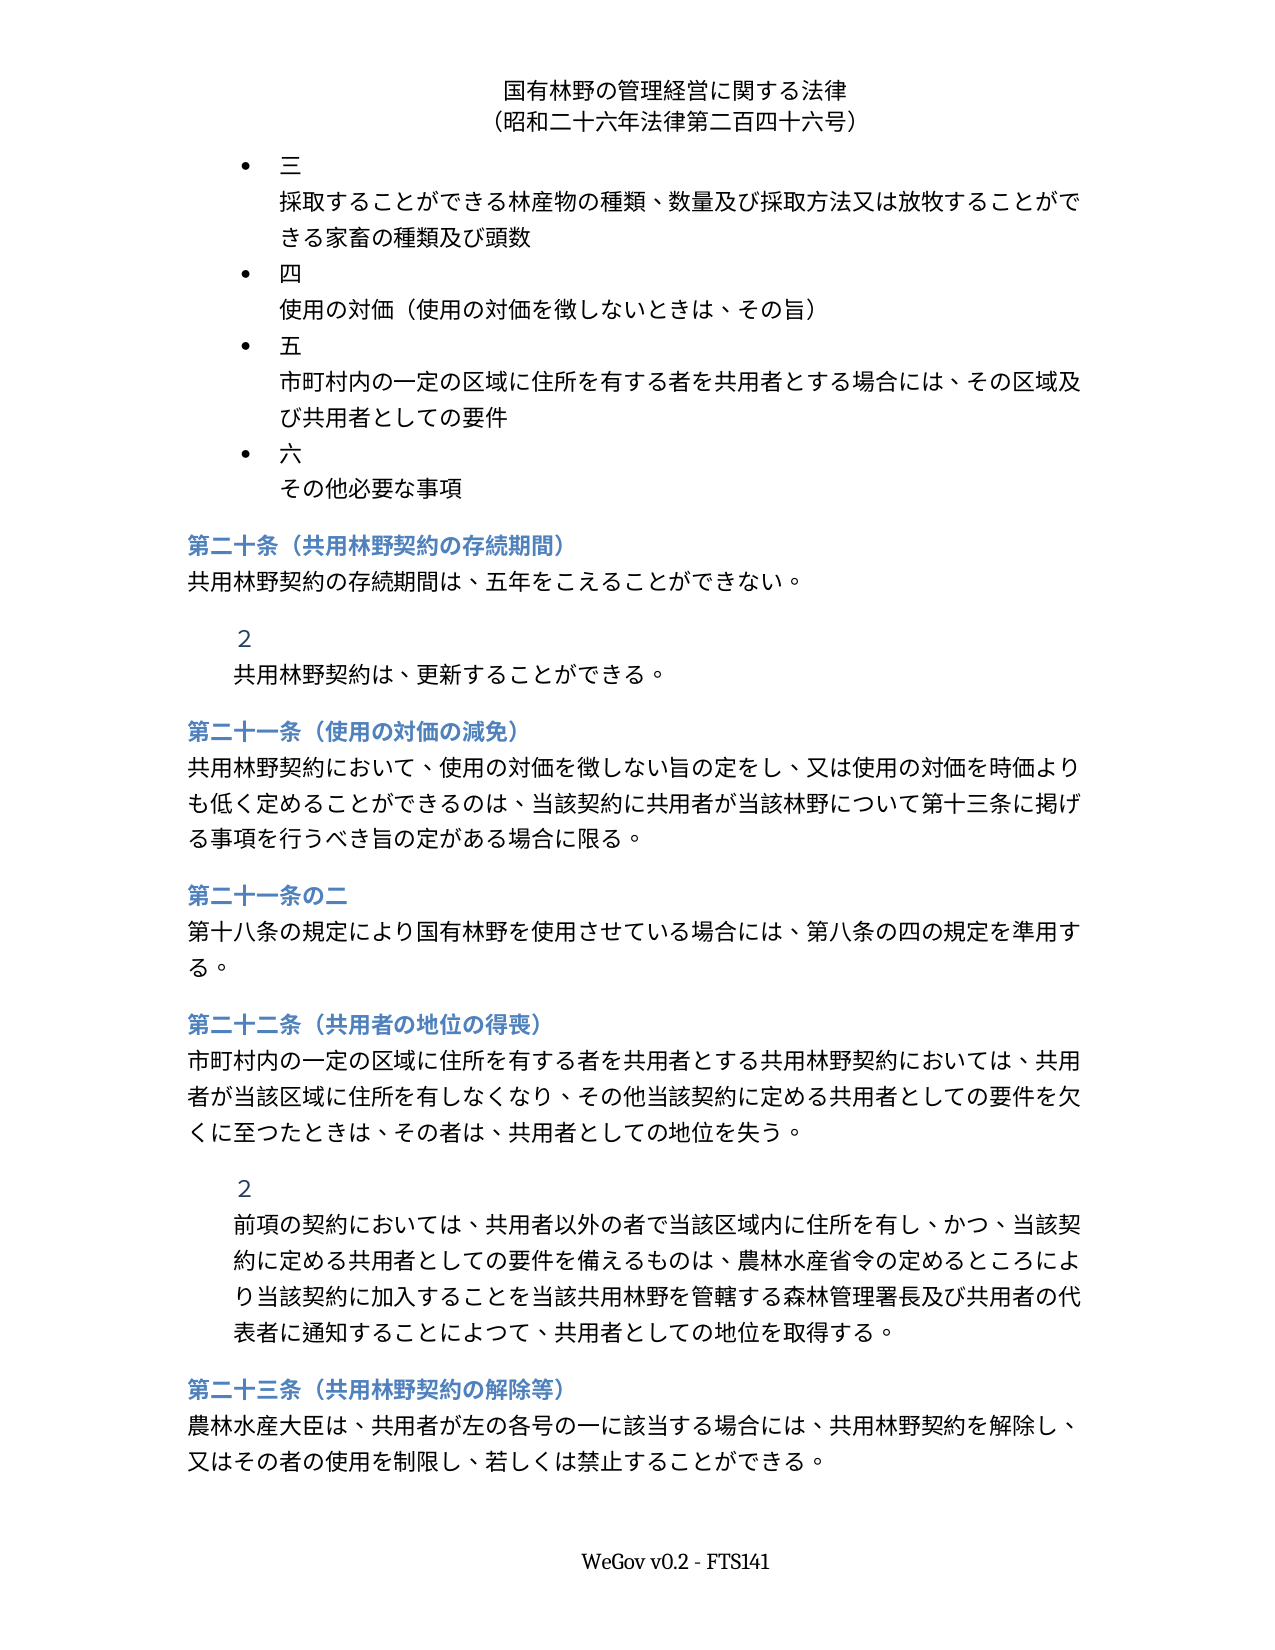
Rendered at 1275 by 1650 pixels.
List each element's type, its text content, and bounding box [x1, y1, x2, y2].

text 農林水産大臣は、共用者が左の各号の一に該当する場合には、共用林野契約を解除し、又はその者の使用を制限し、若しくは禁止することができる。 [187, 1410, 1087, 1477]
text 共用林野契約の存続期間は、五年をこえることができない。 [187, 566, 1087, 597]
list 四 使用の対価（使用の対価を徴しないときは、その旨） [242, 258, 1087, 325]
subtitle 第二十三条（共用林野契約の解除等） [187, 1374, 1087, 1405]
subtitle 第二十一条の二 [187, 880, 1087, 911]
subtitle 第二十条（共用林野契約の存続期間） [187, 530, 1087, 561]
text 共用林野契約において、使用の対価を徴しない旨の定をし、又は使用の対価を時価よりも低く定めることができるのは、当該契約に共用者が当該林野について第十三条に掲げる事項を行うべき旨の定がある場合に限る。 [187, 752, 1087, 855]
text 市町村内の一定の区域に住所を有する者を共用者とする共用林野契約においては、共用者が当該区域に住所を有しなくなり、その他当該契約に定める共用者としての要件を欠くに至つたときは、その者は、共用者としての地位を失う。 [187, 1045, 1087, 1148]
text 前項の契約においては、共用者以外の者で当該区域内に住所を有し、かつ、当該契約に定める共用者としての要件を備えるものは、農林水産省令の定めるところにより当該契約に加入することを当該共用林野を管轄する森林管理署長及び共用者の代表者に通知することによつて、共用者としての地位を取得する。 [233, 1209, 1087, 1348]
subtitle 第二十一条（使用の対価の減免） [187, 716, 1087, 747]
text 第十八条の規定により国有林野を使用させている場合には、第八条の四の規定を準用する。 [187, 916, 1087, 983]
subtitle ２ [233, 623, 1087, 654]
list 三 採取することができる林産物の種類、数量及び採取方法又は放牧することができる家畜の種類及び頭数 [242, 150, 1087, 253]
subtitle 第二十二条（共用者の地位の得喪） [187, 1009, 1087, 1040]
list 六 その他必要な事項 [242, 437, 1087, 505]
text 共用林野契約は、更新することができる。 [233, 659, 1087, 690]
subtitle ２ [233, 1173, 1087, 1205]
list 五 市町村内の一定の区域に住所を有する者を共用者とする場合には、その区域及び共用者としての要件 [242, 330, 1087, 433]
